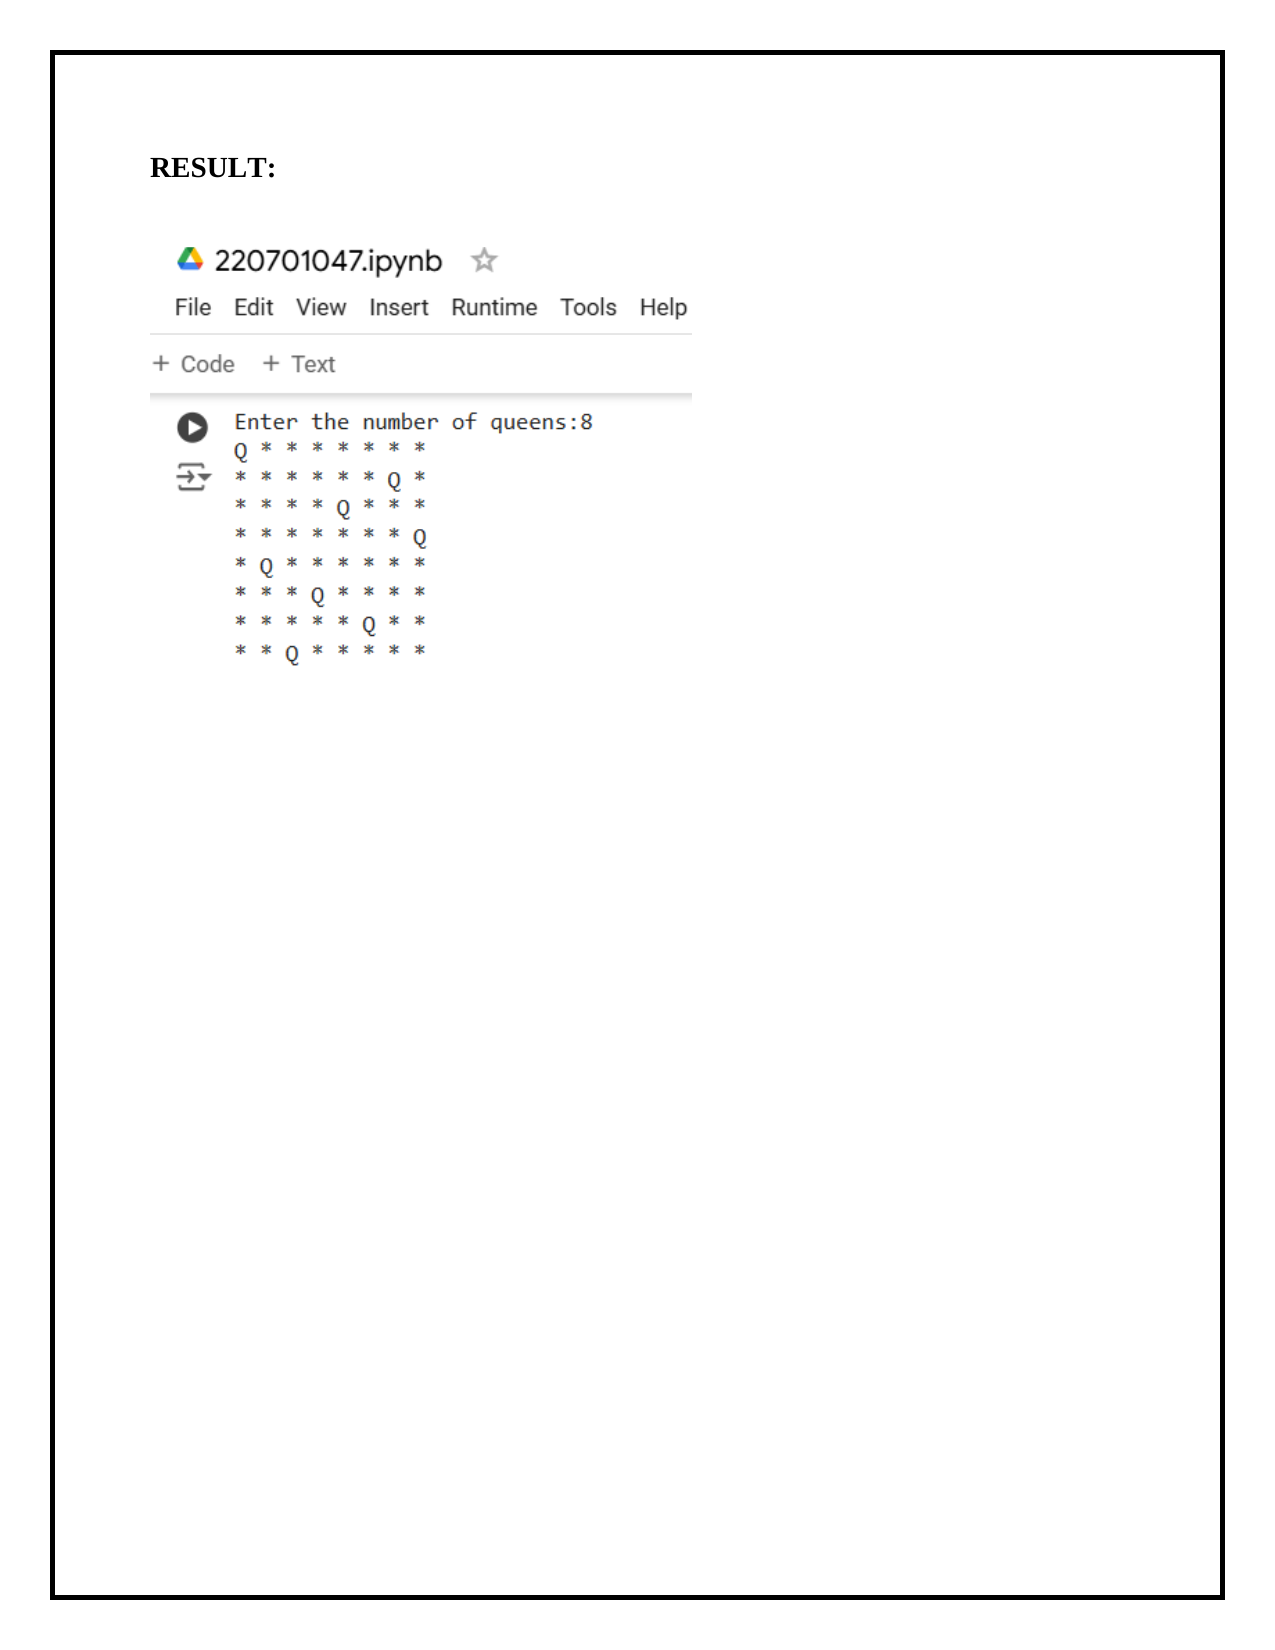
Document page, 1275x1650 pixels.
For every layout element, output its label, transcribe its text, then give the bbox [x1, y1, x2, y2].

picture [150, 247, 692, 685]
text RESULT: [150, 150, 1125, 183]
